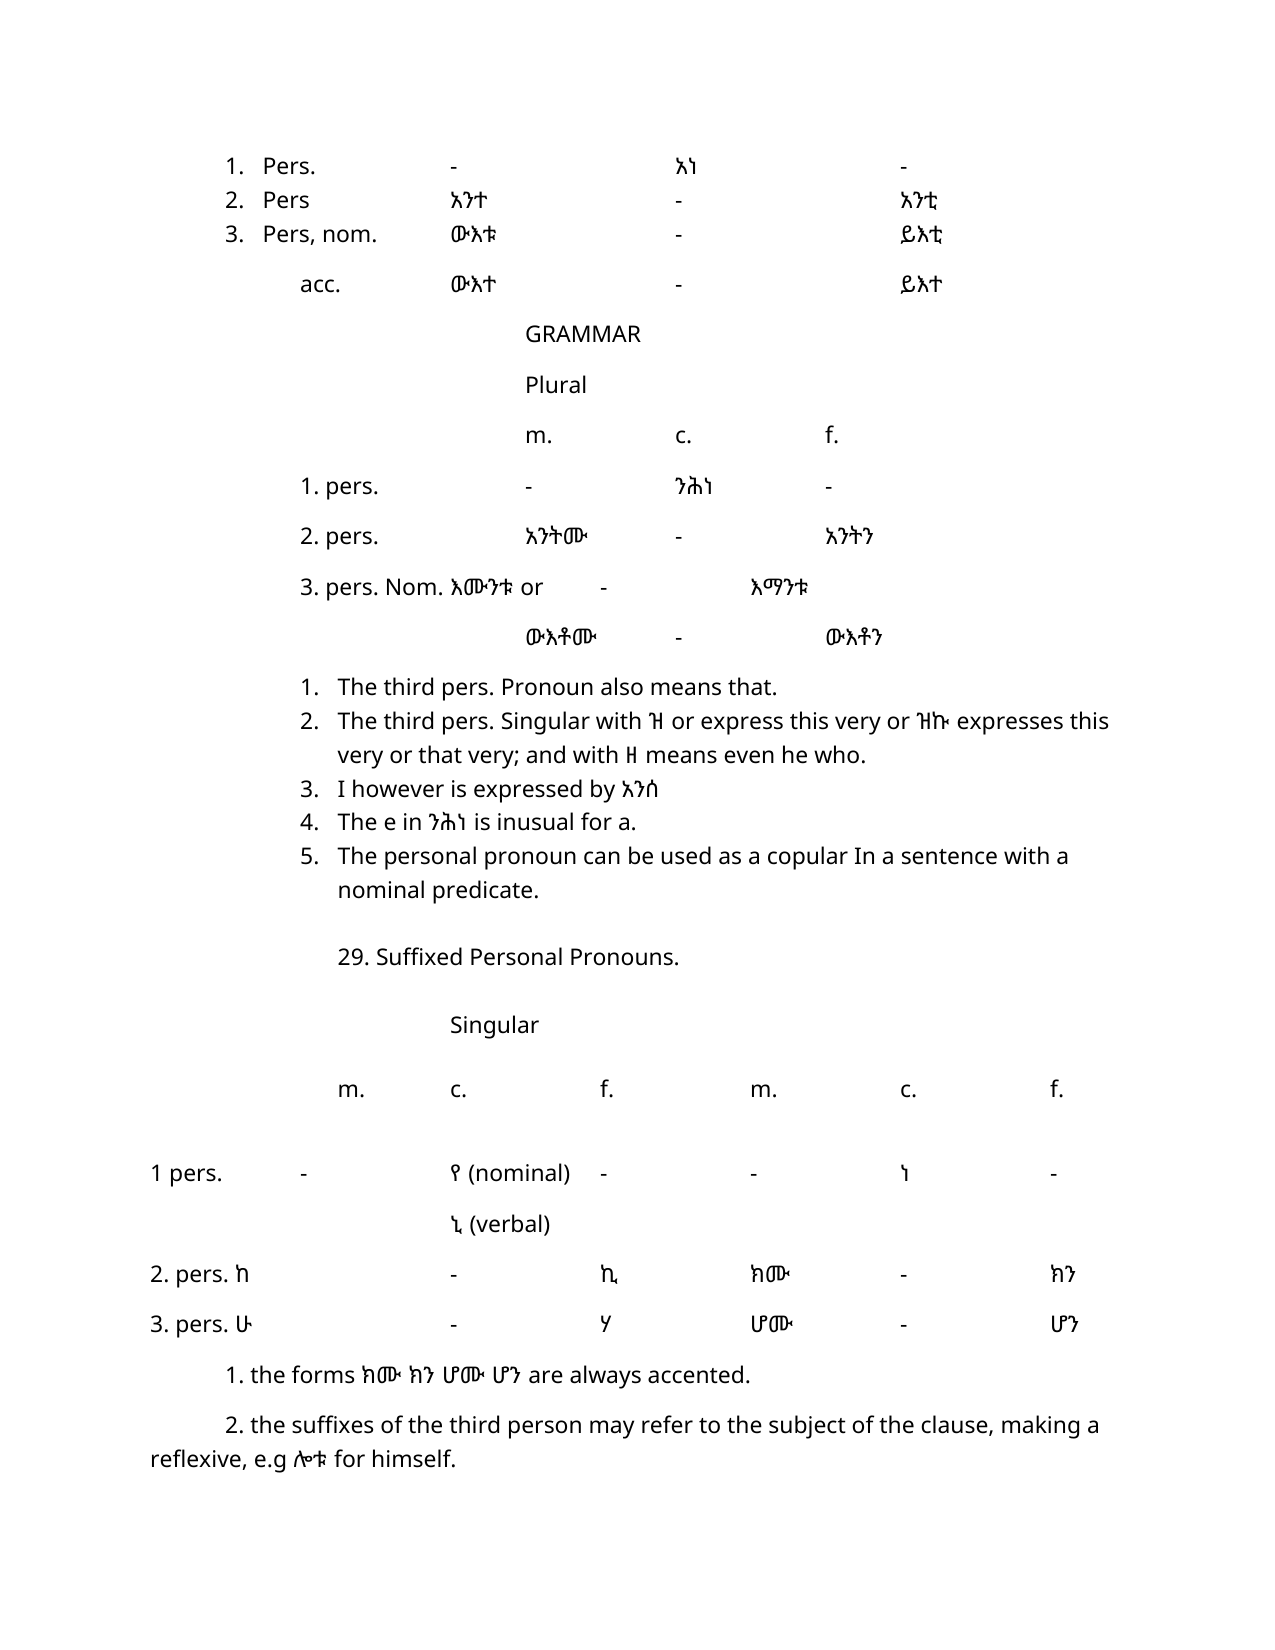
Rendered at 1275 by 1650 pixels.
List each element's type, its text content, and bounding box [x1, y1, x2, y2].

text 3. pers. Nom. እሙንቱ or - እማንቱ [300, 570, 1125, 602]
list Pers. - አነ - [225, 150, 1125, 181]
text 2. pers. አንትሙ - አንትን [300, 520, 1125, 551]
text 1 pers. - የ (nominal) - - ነ - [150, 1157, 1125, 1188]
list 29. Suffixed Personal Pronouns. [337, 941, 1125, 972]
list The e in ንሕነ is inusual for a. [300, 806, 1125, 837]
text 3. pers. ሁ - ሃ ሆሙ - ሆን [150, 1308, 1125, 1340]
text 1. the forms ክሙ ክን ሆሙ ሆን are always accented. [150, 1359, 1125, 1390]
list The personal pronoun can be used as a copular In a sentence with a nominal predicate. [300, 840, 1125, 905]
list Pers አንተ - አንቲ [225, 184, 1125, 215]
text 1. pers. - ንሕነ - [300, 469, 1125, 501]
text ውእቶሙ - ውእቶን [300, 621, 1125, 652]
text Plural [300, 369, 1125, 400]
text GRAMMAR [300, 318, 1125, 349]
text 2. the suffixes of the third person may refer to the subject of the clause, making a reflexive, e.g ሎቱ for himself. [150, 1409, 1125, 1474]
text 2. pers. ከ - ኪ ክሙ - ክን [150, 1258, 1125, 1289]
list Pers, nom. ውእቱ - ይእቲ [225, 217, 1125, 249]
list Singular [337, 1009, 1125, 1040]
text ኒ (verbal) [150, 1208, 1125, 1239]
list I however is expressed by አንሰ [300, 772, 1125, 804]
list The third pers. Singular with ዝ or express this very or ዝኩ expresses this very or that very; and with ዘ means even he who. [300, 705, 1125, 770]
text m. c. f. [300, 419, 1125, 450]
list The third pers. Pronoun also means that. [300, 671, 1125, 702]
list m. c. f. m. c. f. [337, 1073, 1125, 1104]
text acc. ውእተ - ይእተ [300, 268, 1125, 299]
